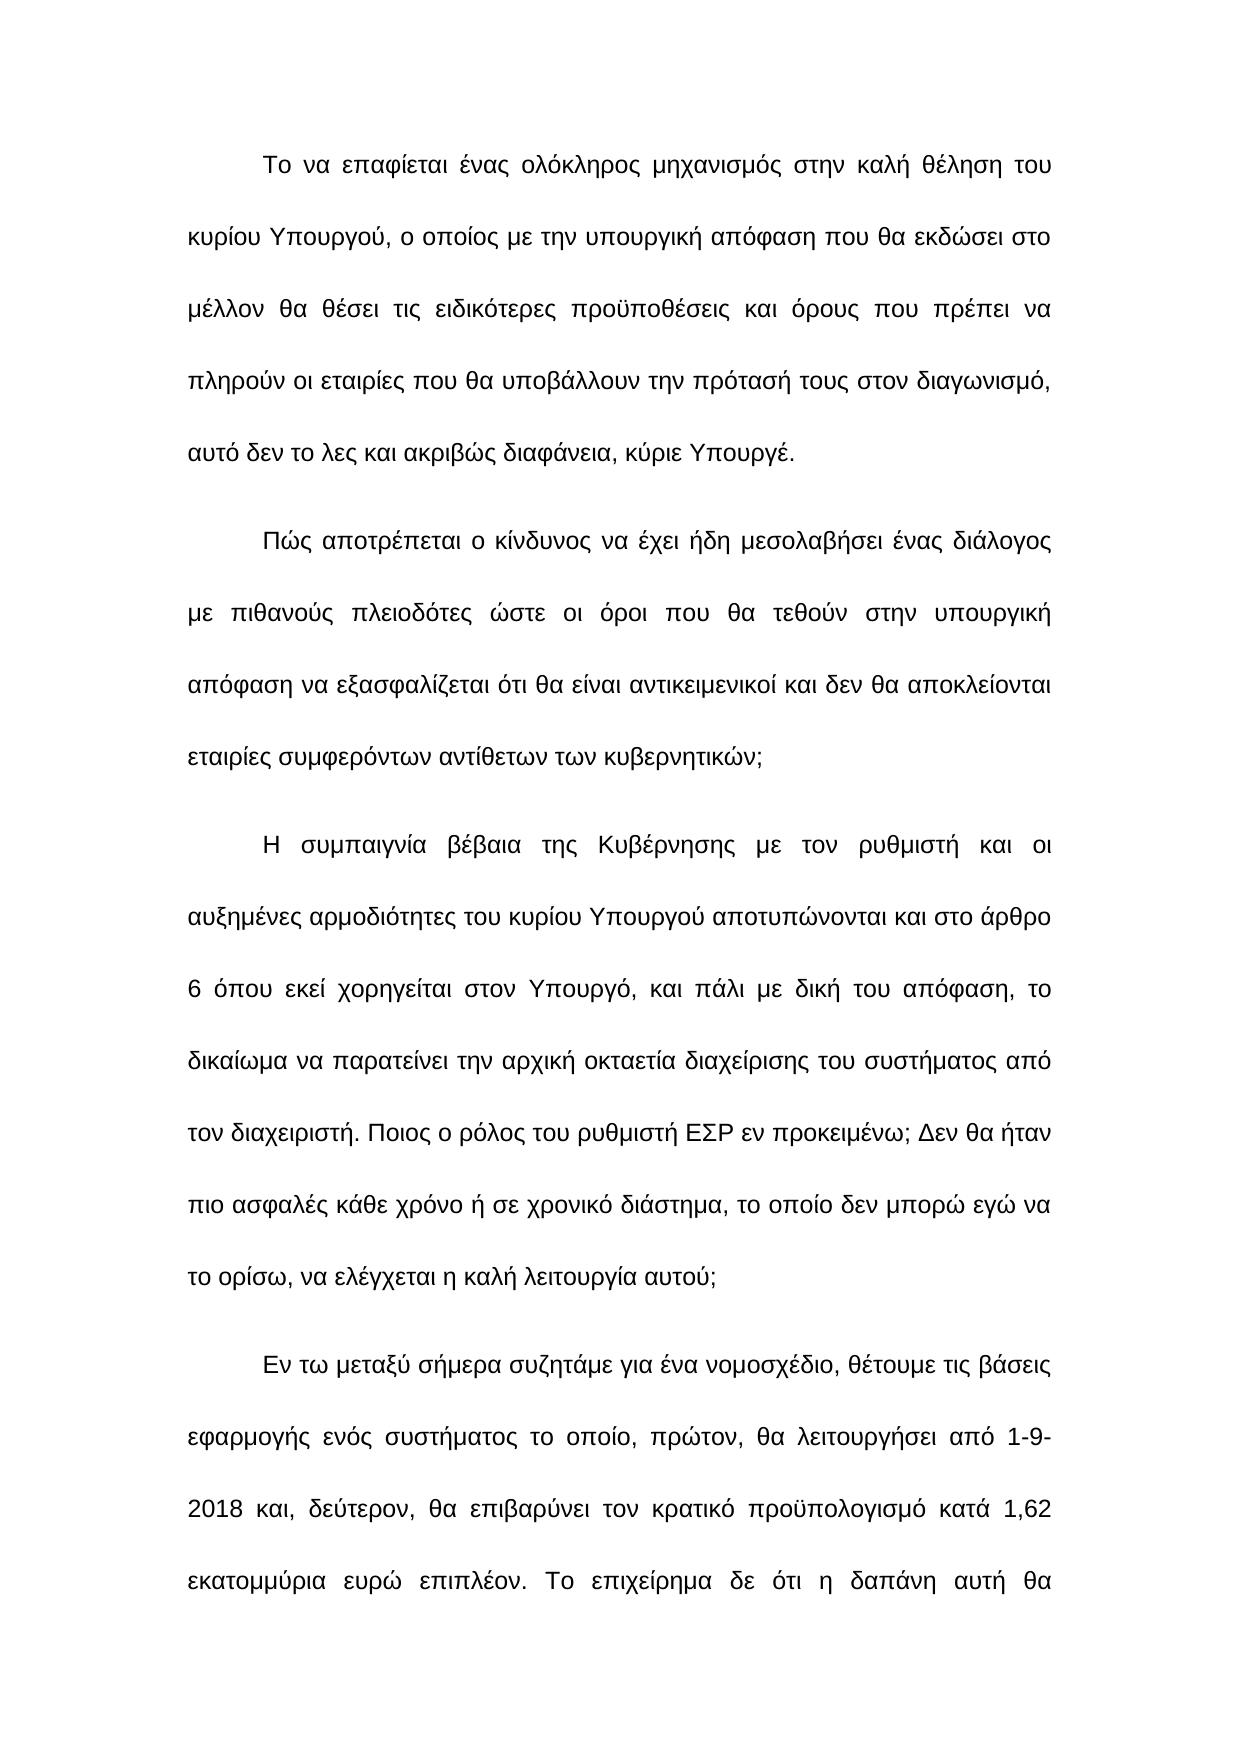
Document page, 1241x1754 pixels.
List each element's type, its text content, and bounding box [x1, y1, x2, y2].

text Η συμπαιγνία βέβαια της Κυβέρνησης με τον ρυθμιστή και οι αυξημένες αρμοδιότητες του κυρίου Υπουργού αποτυπώνονται και στο άρθρο 6 όπου εκεί χορηγείται στον Υπουργό, και πάλι με δική του απόφαση, το δικαίωμα να παρατείνει την αρχική οκταετία διαχείρισης του συστήματος από τον διαχειριστή. Ποιος ο ρόλος του ρυθμιστή ΕΣΡ εν προκειμένω; Δεν θα ήταν πιο ασφαλές κάθε χρόνο ή σε χρονικό διάστημα, το οποίο δεν μπορώ εγώ να το ορίσω, να ελέγχεται η καλή λειτουργία αυτού; [187, 830, 1053, 1290]
text Πώς αποτρέπεται ο κίνδυνος να έχει ήδη μεσολαβήσει ένας διάλογος με πιθανούς πλειοδότες ώστε οι όροι που θα τεθούν στην υπουργική απόφαση να εξασφαλίζεται ότι θα είναι αντικειμενικοί και δεν θα αποκλείονται εταιρίες συμφερόντων αντίθετων των κυβερνητικών; [187, 526, 1053, 770]
text Το να επαφίεται ένας ολόκληρος μηχανισμός στην καλή θέληση του κυρίου Υπουργού, ο οποίος με την υπουργική απόφαση που θα εκδώσει στο μέλλον θα θέσει τις ειδικότερες προϋποθέσεις και όρους που πρέπει να πληρούν οι εταιρίες που θα υποβάλλουν την πρότασή τους στον διαγωνισμό, αυτό δεν το λες και ακριβώς διαφάνεια, κύριε Υπουργέ. [187, 150, 1053, 466]
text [187, 1350, 1053, 1594]
